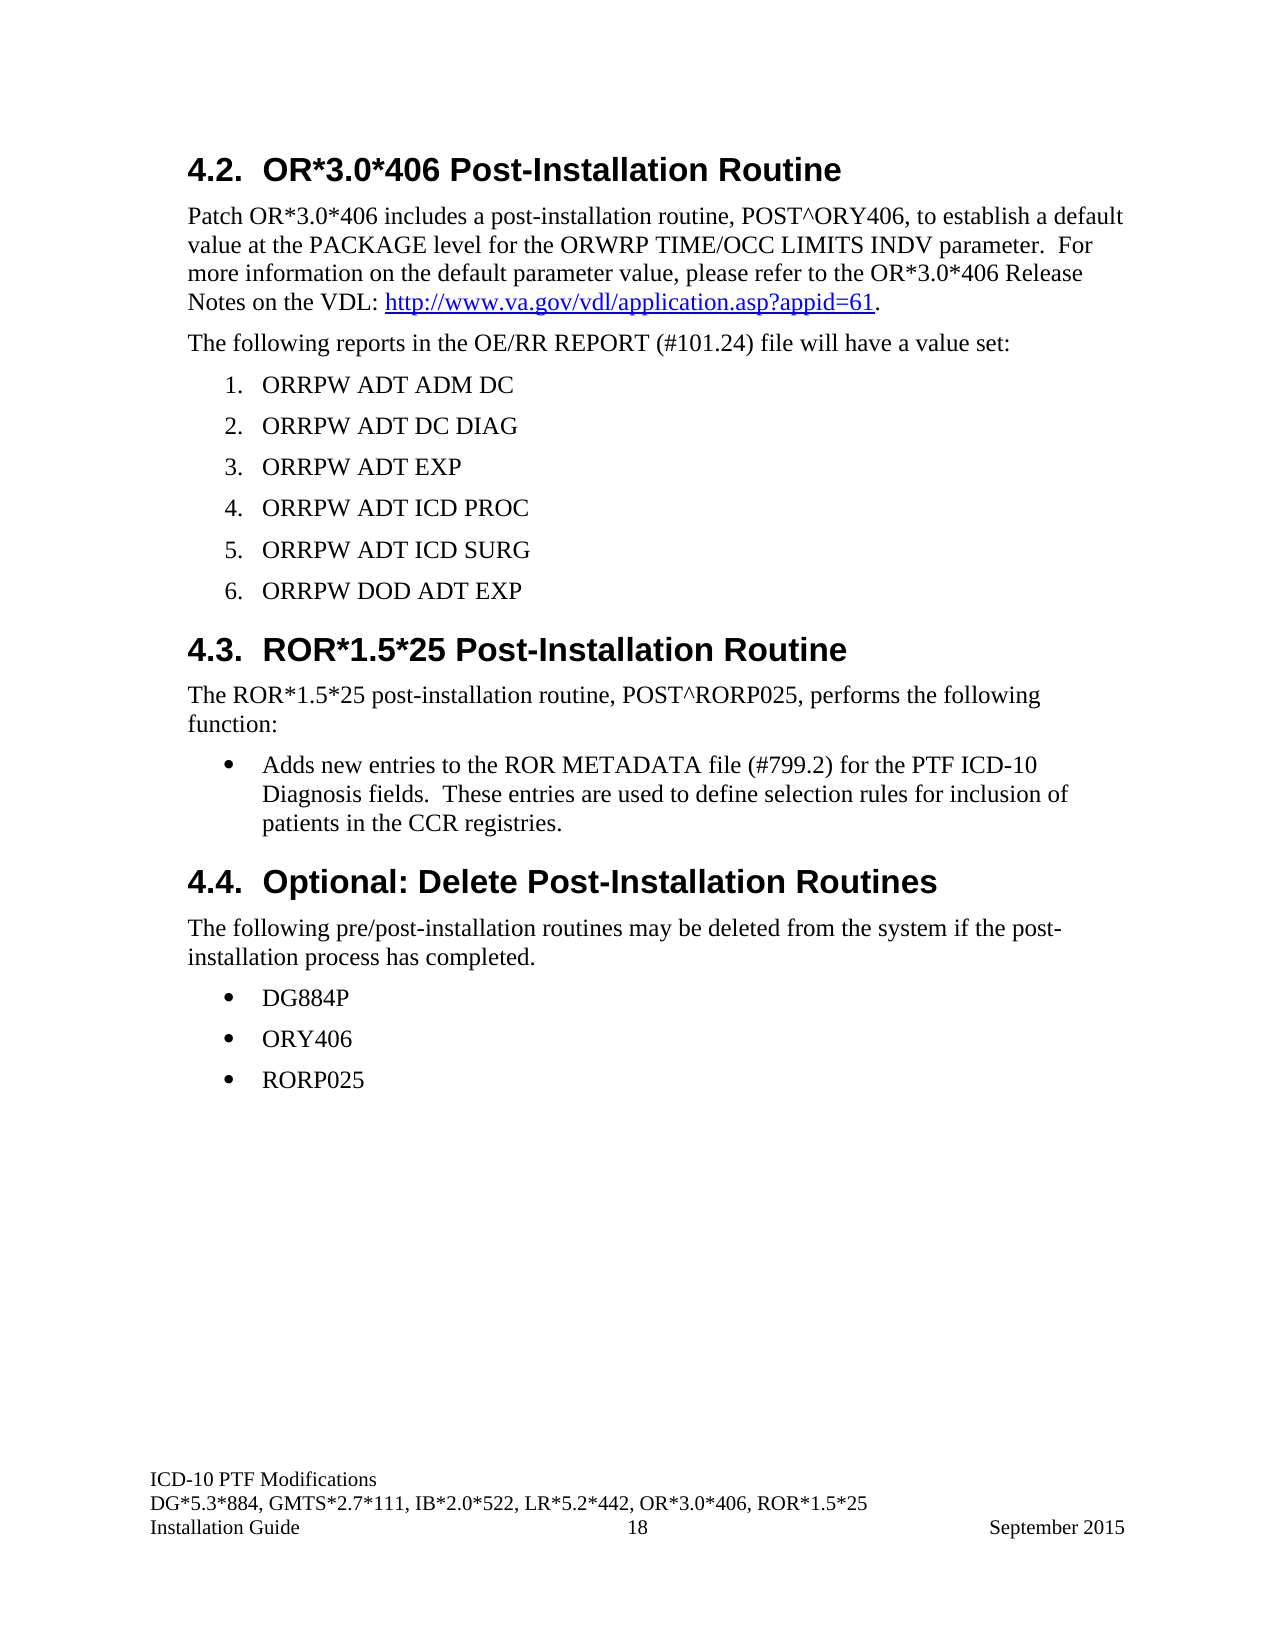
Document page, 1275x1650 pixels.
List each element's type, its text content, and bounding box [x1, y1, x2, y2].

subtitle ROR*1.5*25 Post-Installation Routine [187, 630, 1125, 668]
text The following pre/post-installation routines may be deleted from the system if the post-installation process has completed. [187, 913, 1125, 970]
text Patch OR*3.0*406 includes a post-installation routine, POST^ORY406, to establish a default value at the PACKAGE level for the ORWRP TIME/OCC LIMITS INDV parameter. For more information on the default parameter value, please refer to the OR*3.0*406 Release Notes on the VDL: http://www.va.gov/vdl/application.asp?appid=61. [187, 201, 1125, 316]
list ORRPW ADT ICD SURG [224, 535, 1125, 563]
text The following reports in the OE/RR REPORT (#101.24) file will have a value set: [187, 328, 1125, 357]
list DG884P [224, 983, 1125, 1012]
list ORRPW ADT DC DIAG [224, 411, 1125, 440]
text The ROR*1.5*25 post-installation routine, POST^RORP025, performs the following function: [187, 681, 1125, 738]
list Adds new entries to the ROR METADATA file (#799.2) for the PTF ICD-10 Diagnosis fields. These entries are used to define selection rules for inclusion of patients in the CCR registries. [224, 751, 1125, 837]
list ORRPW ADT ICD PROC [224, 493, 1125, 522]
list ORRPW DOD ADT EXP [224, 576, 1125, 605]
list RORP025 [224, 1065, 1125, 1094]
subtitle Optional: Delete Post-Installation Routines [187, 862, 1125, 900]
list ORY406 [224, 1024, 1125, 1053]
subtitle OR*3.0*406 Post-Installation Routine [187, 150, 1125, 188]
list ORRPW ADT EXP [224, 452, 1125, 481]
list ORRPW ADT ADM DC [224, 370, 1125, 398]
